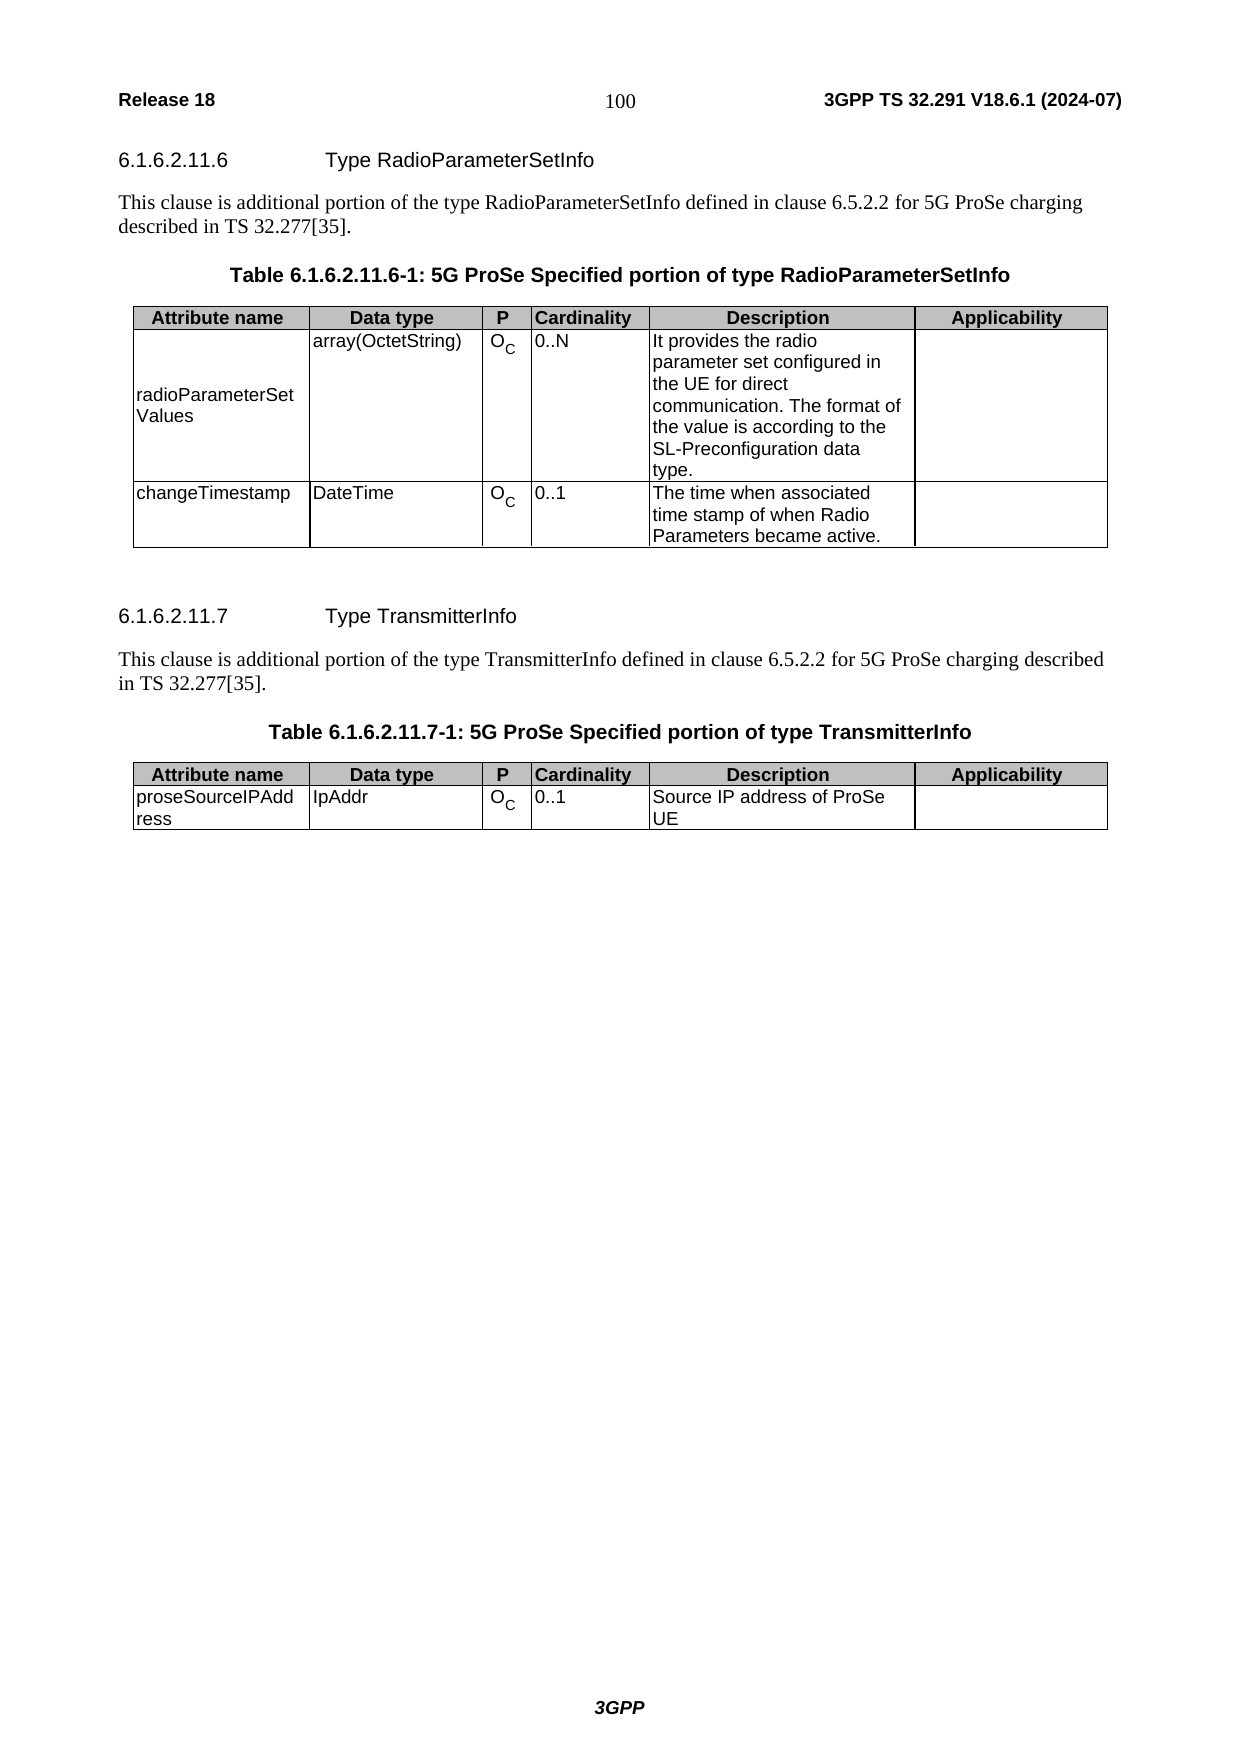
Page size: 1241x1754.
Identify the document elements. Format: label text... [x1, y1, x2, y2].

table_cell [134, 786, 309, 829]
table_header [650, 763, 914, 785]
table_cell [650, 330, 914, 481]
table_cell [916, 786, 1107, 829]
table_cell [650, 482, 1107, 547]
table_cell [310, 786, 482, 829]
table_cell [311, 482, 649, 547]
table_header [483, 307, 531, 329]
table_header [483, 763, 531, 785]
text This clause is additional portion of the type TransmitterInfo defined in clause 6.5.2.2 for 5G ProSe charging described in TS 32.277[35]. [118, 646, 1122, 694]
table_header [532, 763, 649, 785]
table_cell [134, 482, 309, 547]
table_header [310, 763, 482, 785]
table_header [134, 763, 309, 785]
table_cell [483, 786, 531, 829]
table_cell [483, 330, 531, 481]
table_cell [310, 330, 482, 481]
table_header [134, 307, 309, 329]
text Table 6.1.6.2.11.7-1: 5G ProSe Specified portion of type TransmitterInfo [118, 719, 1122, 743]
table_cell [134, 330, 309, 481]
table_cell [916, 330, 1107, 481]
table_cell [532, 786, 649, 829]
text This clause is additional portion of the type RadioParameterSetInfo defined in clause 6.5.2.2 for 5G ProSe charging described in TS 32.277[35]. [118, 190, 1122, 238]
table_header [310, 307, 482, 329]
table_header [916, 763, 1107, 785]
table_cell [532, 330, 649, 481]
subtitle 6.1.6.2.11.6 Type RadioParameterSetInfo [118, 147, 1122, 171]
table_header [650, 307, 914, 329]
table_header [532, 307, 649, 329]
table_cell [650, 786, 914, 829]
text Table 6.1.6.2.11.6-1: 5G ProSe Specified portion of type RadioParameterSetInfo [118, 263, 1122, 287]
subtitle 6.1.6.2.11.7 Type TransmitterInfo [118, 604, 1122, 628]
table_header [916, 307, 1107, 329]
